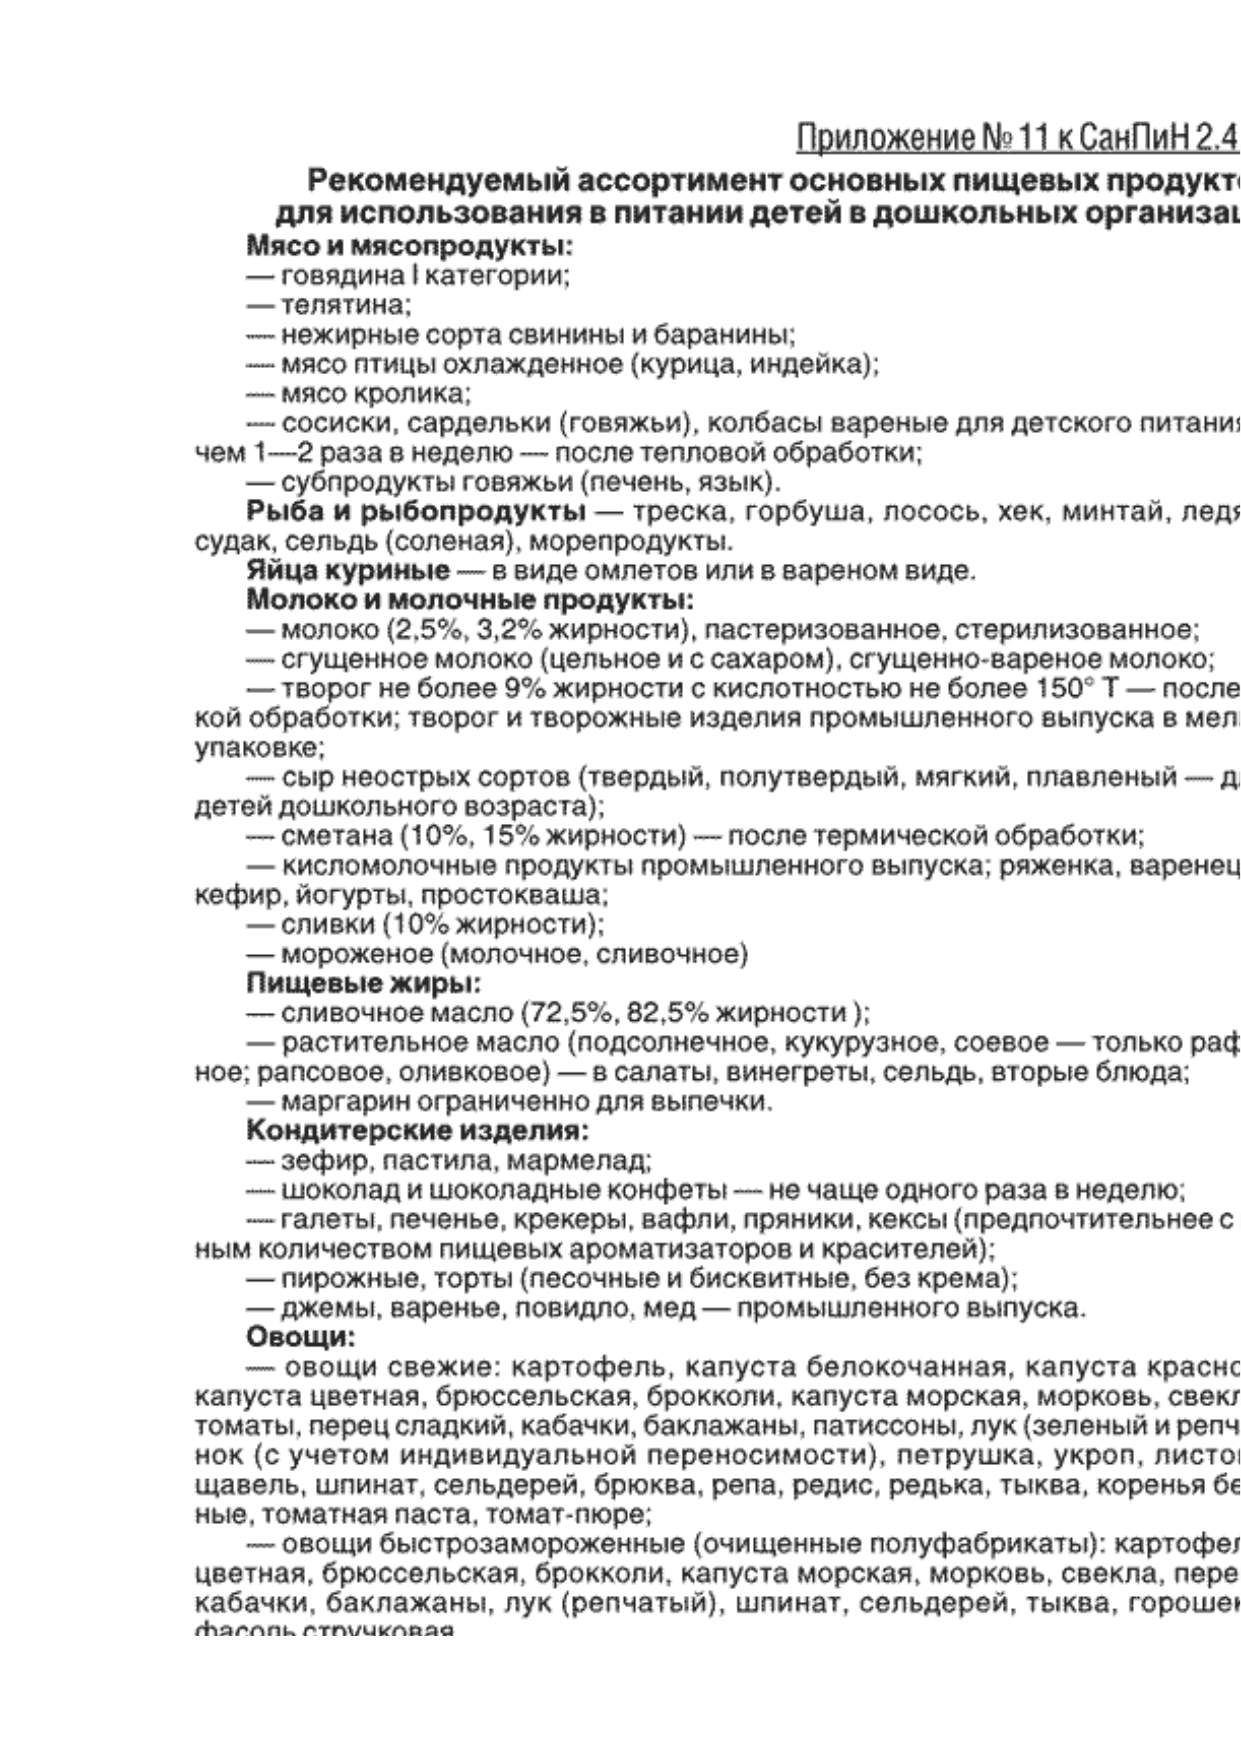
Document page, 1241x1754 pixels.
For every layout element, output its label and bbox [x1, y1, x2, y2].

picture [177, 118, 1241, 1636]
